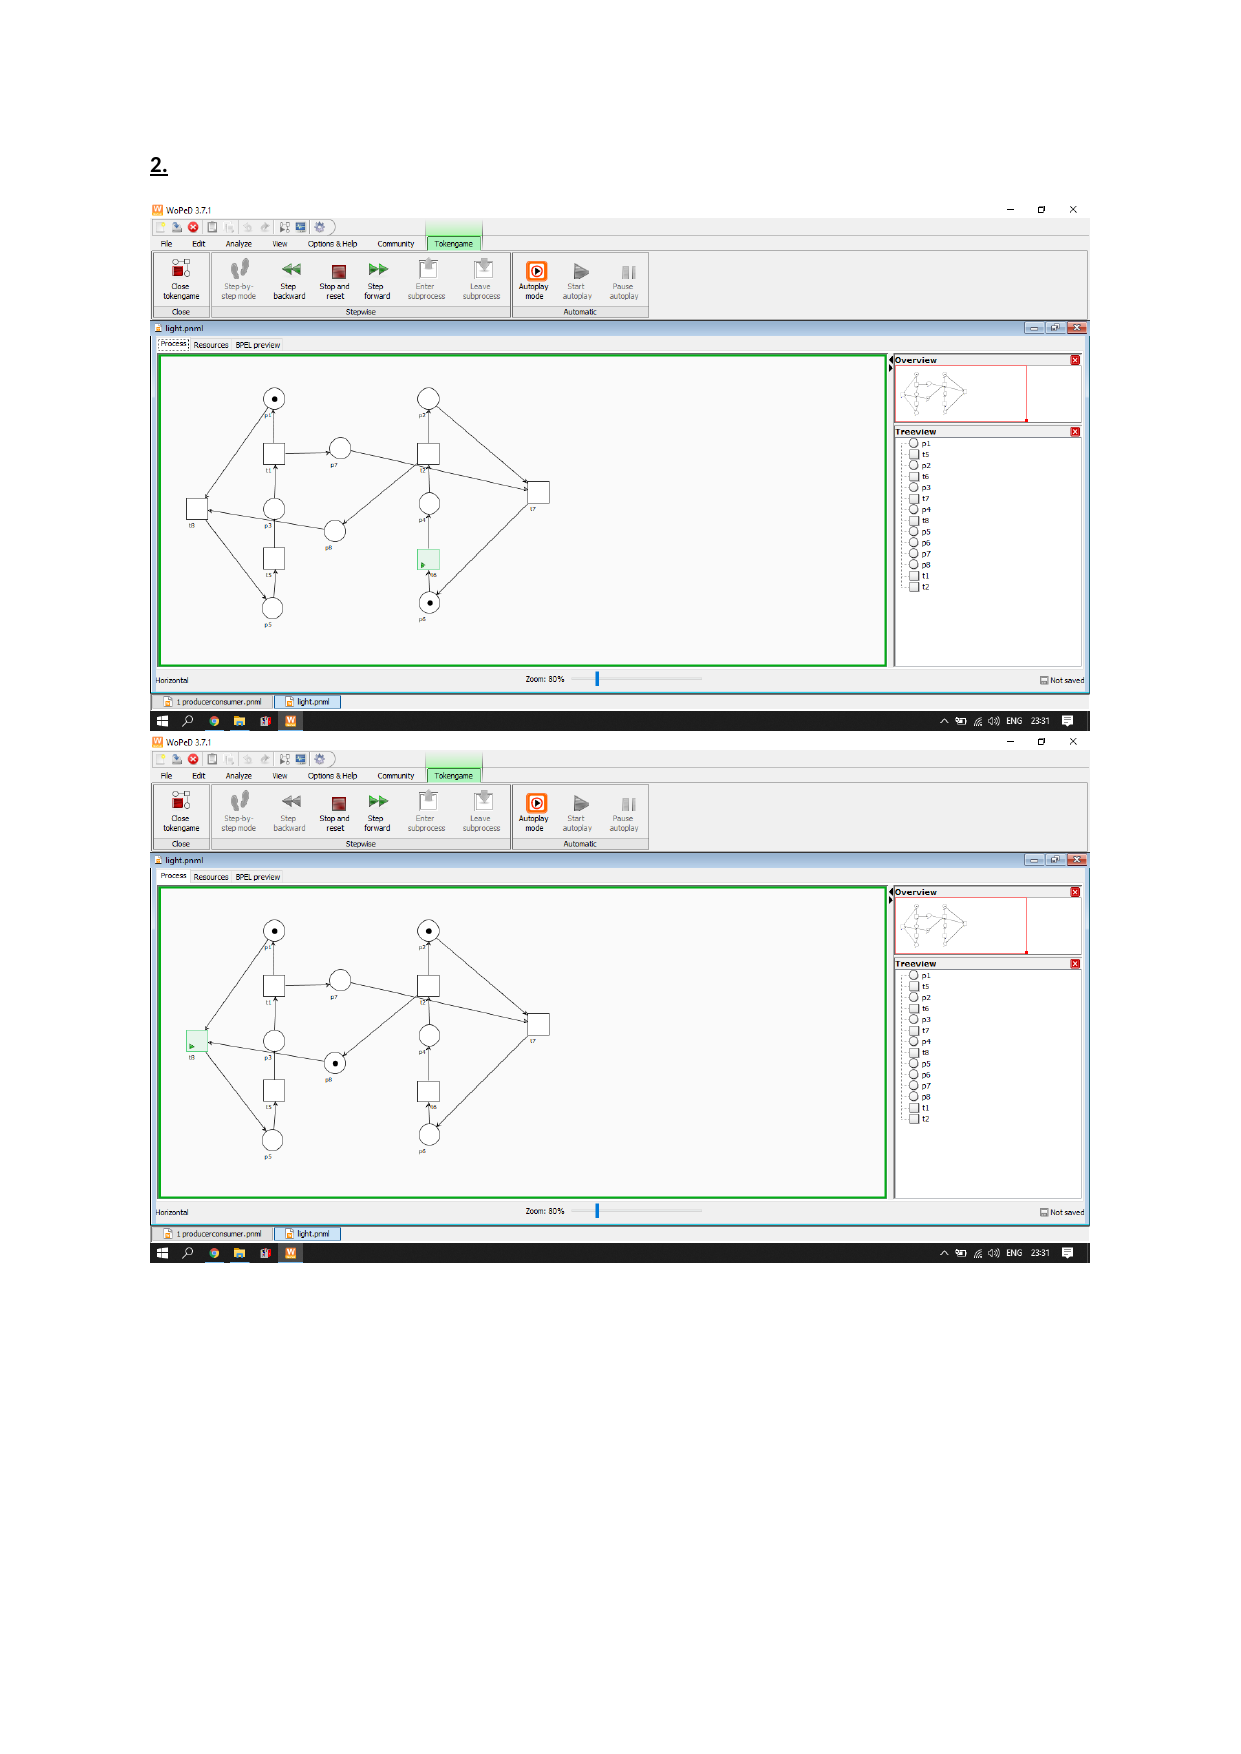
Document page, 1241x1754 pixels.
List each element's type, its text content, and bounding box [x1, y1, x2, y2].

picture [150, 734, 1090, 1263]
text 2. [150, 150, 1090, 178]
picture [150, 202, 1090, 731]
